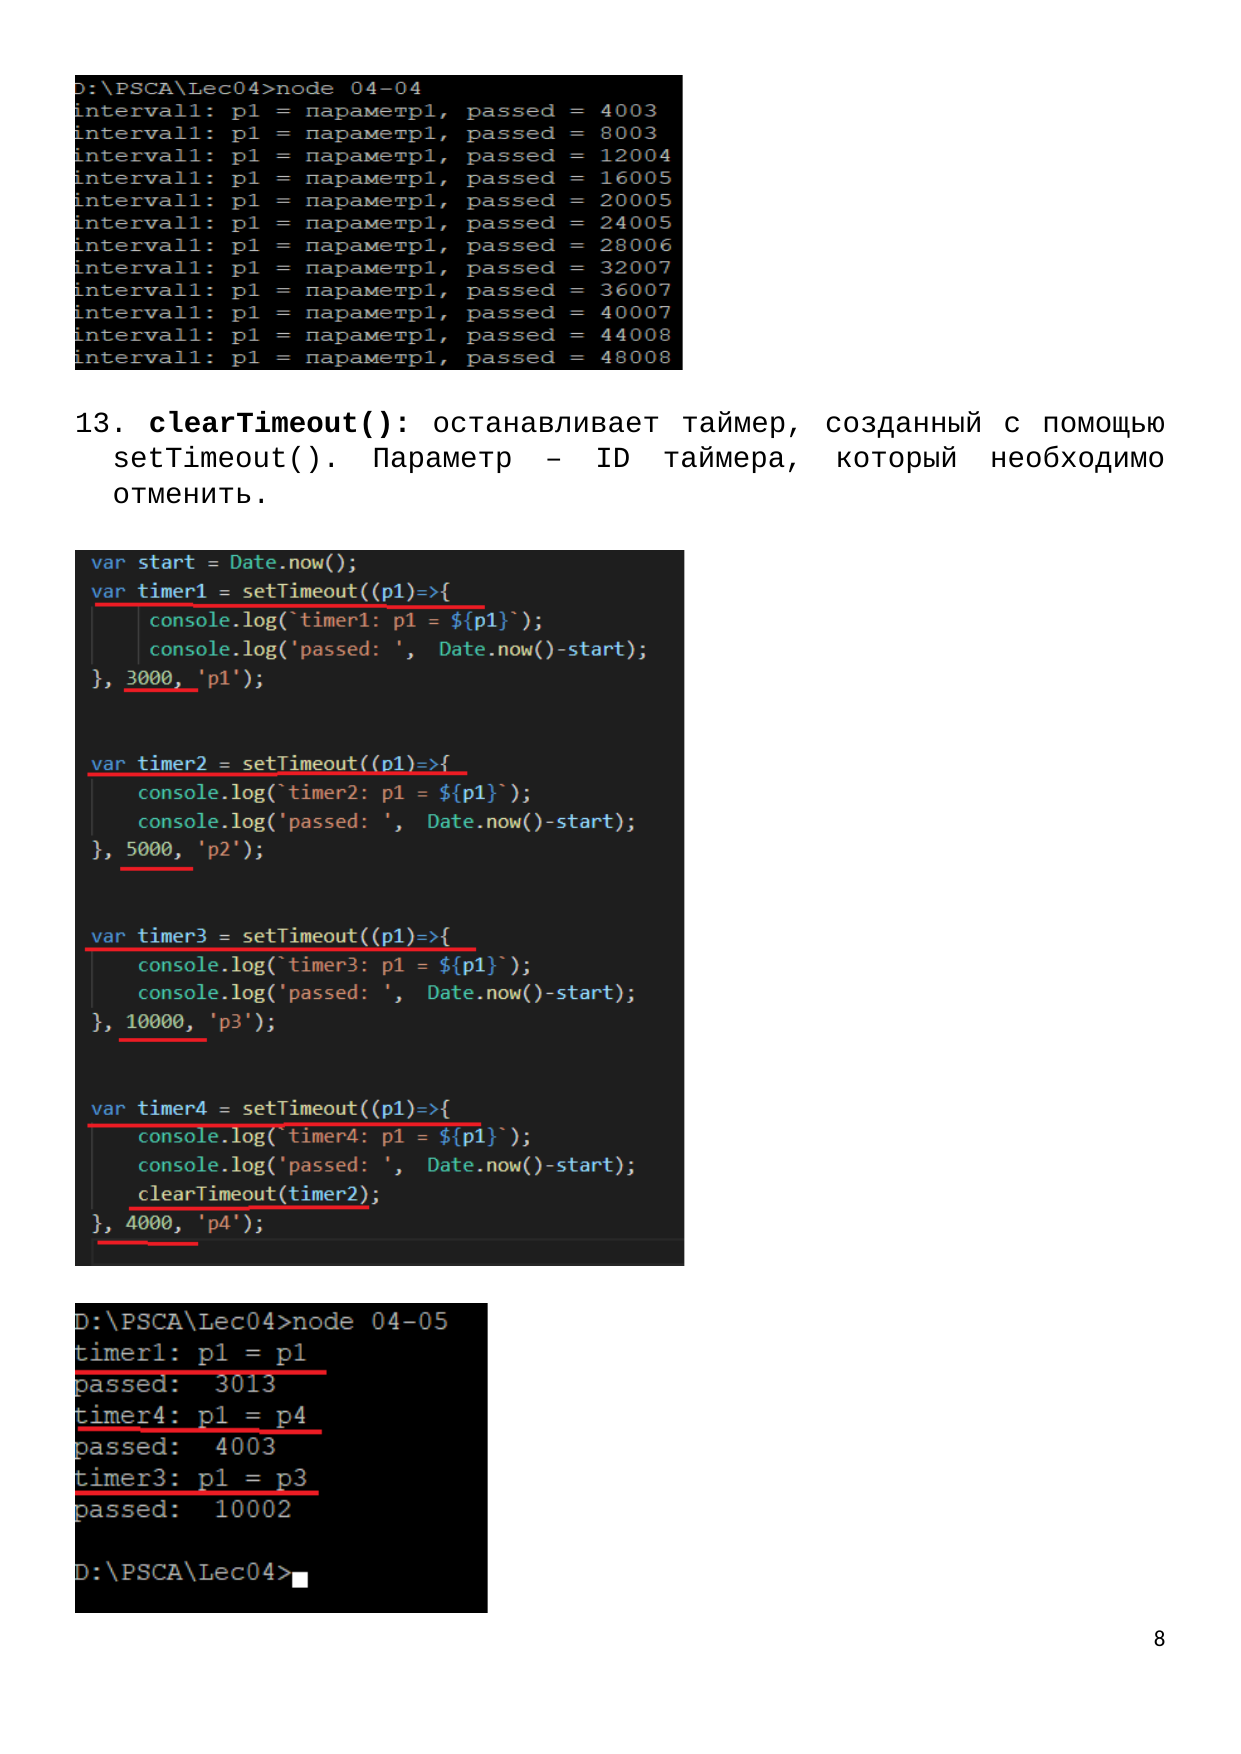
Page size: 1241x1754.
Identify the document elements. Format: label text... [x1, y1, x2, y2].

picture [75, 1303, 488, 1613]
list clearTimeout(): останавливает таймер, созданный с помощью setTimeout(). Параметр – ID таймера, который необходимо отменить. [75, 408, 1165, 512]
picture [75, 550, 685, 1266]
picture [75, 75, 683, 370]
